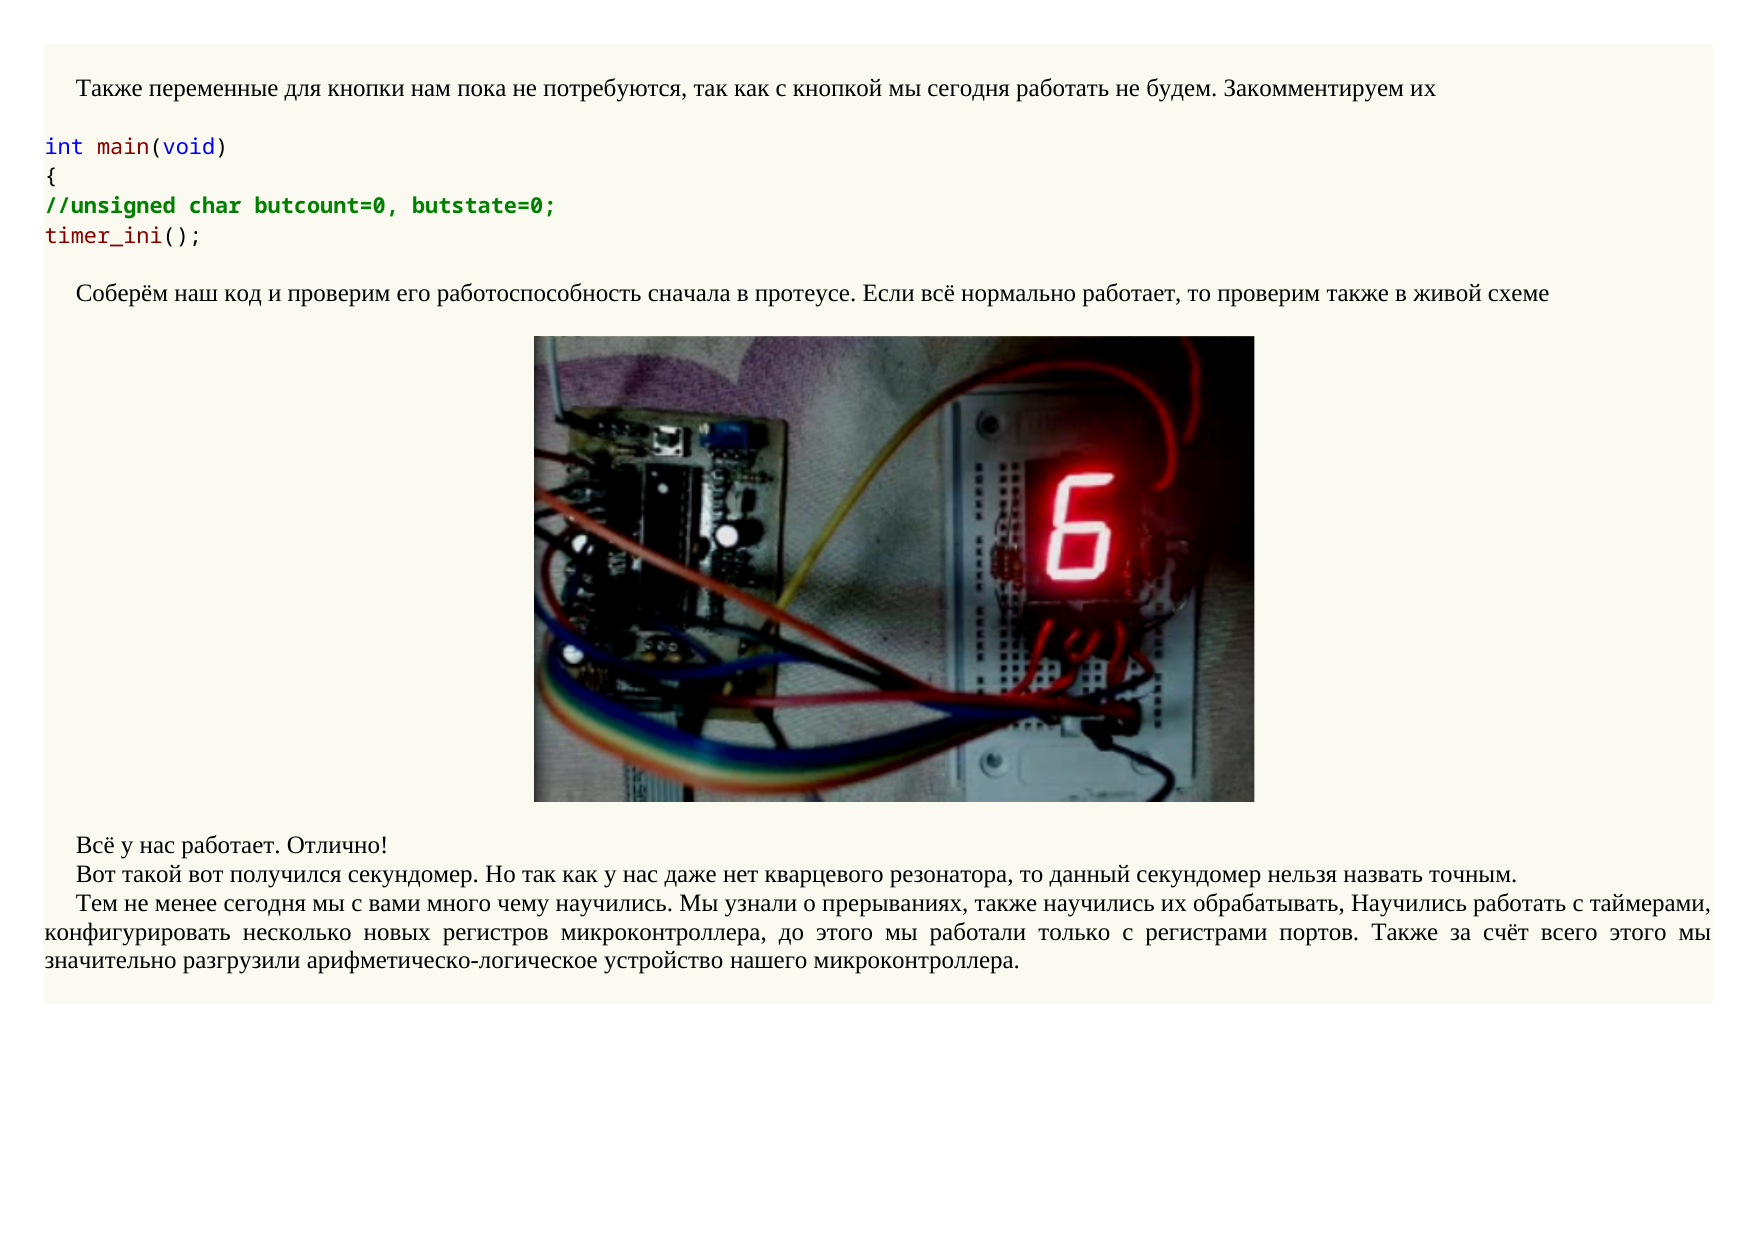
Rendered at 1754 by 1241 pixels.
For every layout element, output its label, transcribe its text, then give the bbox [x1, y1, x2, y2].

text Также переменные для кнопки нам пока не потребуются, так как с кнопкой мы сегодня работать не будем. Закомментируем их [44, 73, 1713, 102]
text { [44, 160, 1713, 190]
text Тем не менее сегодня мы с вами много чему научились. Мы узнали о прерываниях, также научились их обрабатывать, Научились работать с таймерами, конфигурировать несколько новых регистров микроконтроллера, до этого мы работали только с регистрами портов. Также за счёт всего этого мы значительно разгрузили арифметическо-логическое устройство нашего микроконтроллера. [44, 888, 1713, 974]
text timer_ini(); [44, 220, 1713, 250]
text int main(void) [44, 131, 1713, 160]
text Всё у нас работает. Отлично! [44, 830, 1713, 859]
text //unsigned char butcount=0, butstate=0; [44, 190, 1713, 220]
text Вот такой вот получился секундомер. Но так как у нас даже нет кварцевого резонатора, то данный секундомер нельзя назвать точным. [44, 859, 1713, 888]
picture [534, 336, 1255, 802]
text Соберём наш код и проверим его работоспособность сначала в протеусе. Если всё нормально работает, то проверим также в живой схеме [44, 278, 1713, 307]
